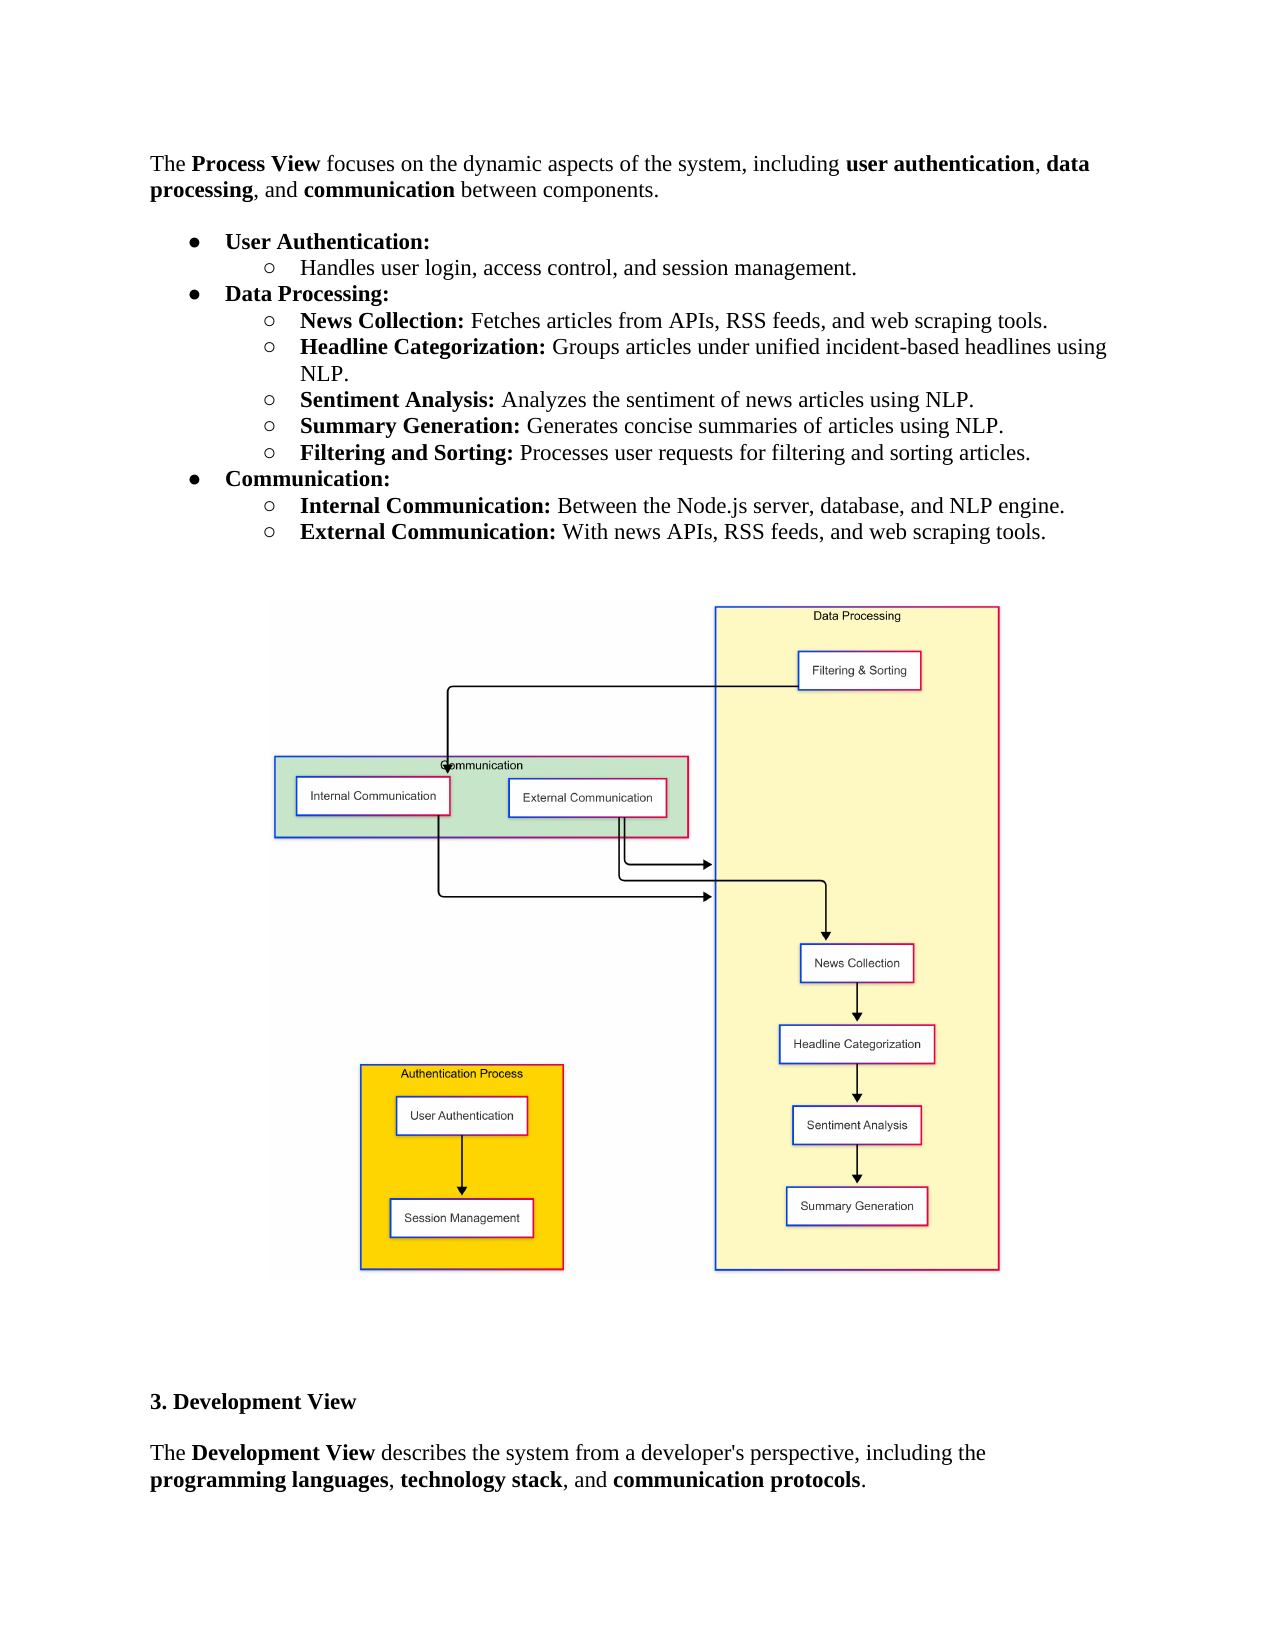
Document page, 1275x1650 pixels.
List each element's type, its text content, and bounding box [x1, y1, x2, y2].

list News Collection: Fetches articles from APIs, RSS feeds, and web scraping tools. [262, 307, 1125, 333]
list Data Processing: [187, 280, 1125, 307]
list Headline Categorization: Groups articles under unified incident-based headlines using NLP. [262, 333, 1125, 386]
list Handles user login, access control, and session management. [262, 254, 1125, 280]
text The Development View describes the system from a developer's perspective, including the programming languages, technology stack, and communication protocols. [150, 1439, 1125, 1492]
list External Communication: With news APIs, RSS feeds, and web scraping tools. [262, 518, 1125, 545]
subtitle 3. Development View [150, 1388, 1125, 1414]
list User Authentication: [187, 228, 1125, 254]
list Communication: [187, 465, 1125, 492]
text The Process View focuses on the dynamic aspects of the system, including user authentication, data processing, and communication between components. [150, 150, 1125, 203]
list Internal Communication: Between the Node.js server, database, and NLP engine. [262, 492, 1125, 518]
list Filtering and Sorting: Processes user requests for filtering and sorting articles. [262, 439, 1125, 465]
picture [268, 600, 1007, 1278]
list Summary Generation: Generates concise summaries of articles using NLP. [262, 412, 1125, 439]
list Sentiment Analysis: Analyzes the sentiment of news articles using NLP. [262, 386, 1125, 412]
